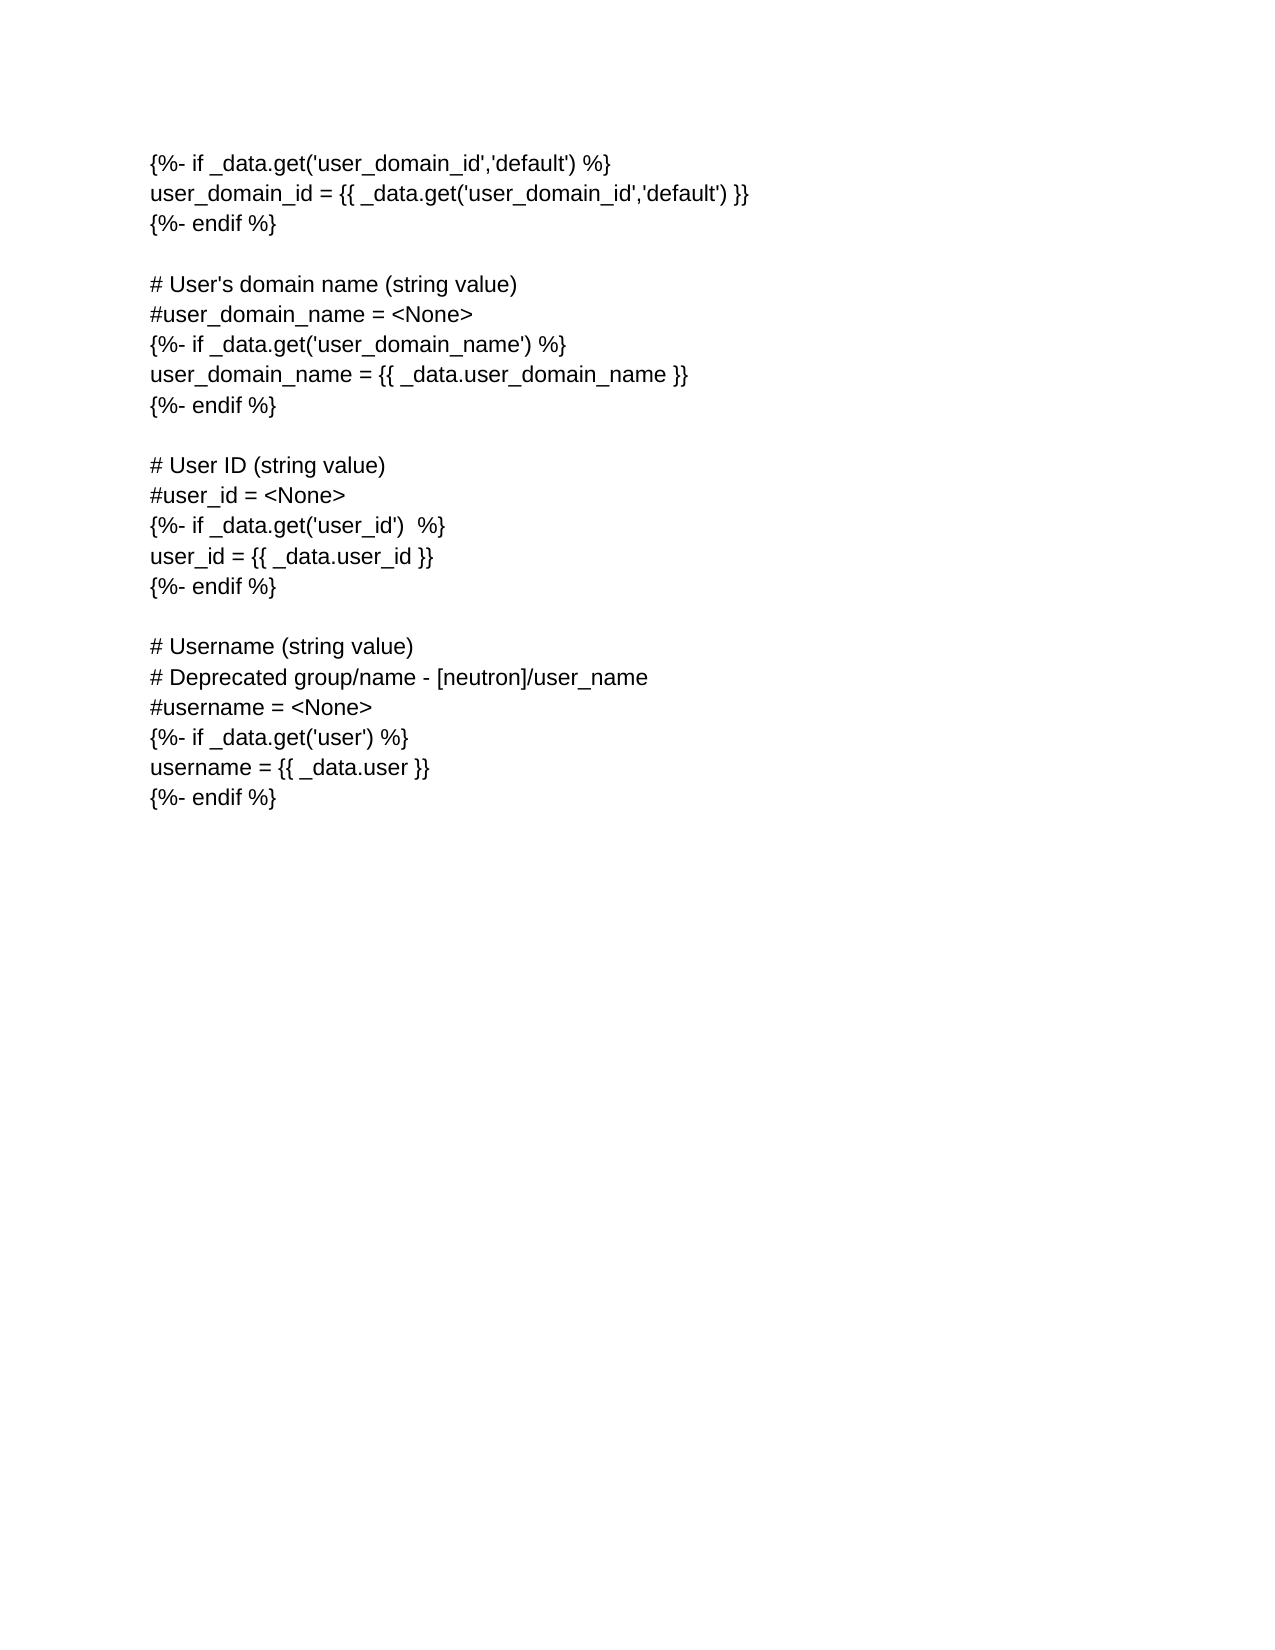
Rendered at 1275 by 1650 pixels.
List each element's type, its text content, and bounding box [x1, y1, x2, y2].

text #username = <None> [150, 694, 1125, 720]
text #user_id = <None> [150, 482, 1125, 509]
text {%- endif %} [150, 784, 1125, 811]
text user_domain_name = {{ _data.user_domain_name }} [150, 361, 1125, 388]
text user_domain_id = {{ _data.get('user_domain_id','default') }} [150, 180, 1125, 207]
text # Deprecated group/name - [neutron]/user_name [150, 663, 1125, 690]
text username = {{ _data.user }} [150, 754, 1125, 781]
text user_id = {{ _data.user_id }} [150, 543, 1125, 569]
text # User ID (string value) [150, 452, 1125, 478]
text {%- if _data.get('user') %} [150, 724, 1125, 750]
text # Username (string value) [150, 633, 1125, 660]
text {%- endif %} [150, 392, 1125, 418]
text #user_domain_name = <None> [150, 301, 1125, 327]
text {%- if _data.get('user_domain_name') %} [150, 331, 1125, 358]
text {%- if _data.get('user_domain_id','default') %} [150, 150, 1125, 176]
text {%- if _data.get('user_id') %} [150, 512, 1125, 539]
text {%- endif %} [150, 210, 1125, 237]
text {%- endif %} [150, 573, 1125, 599]
text # User's domain name (string value) [150, 271, 1125, 297]
